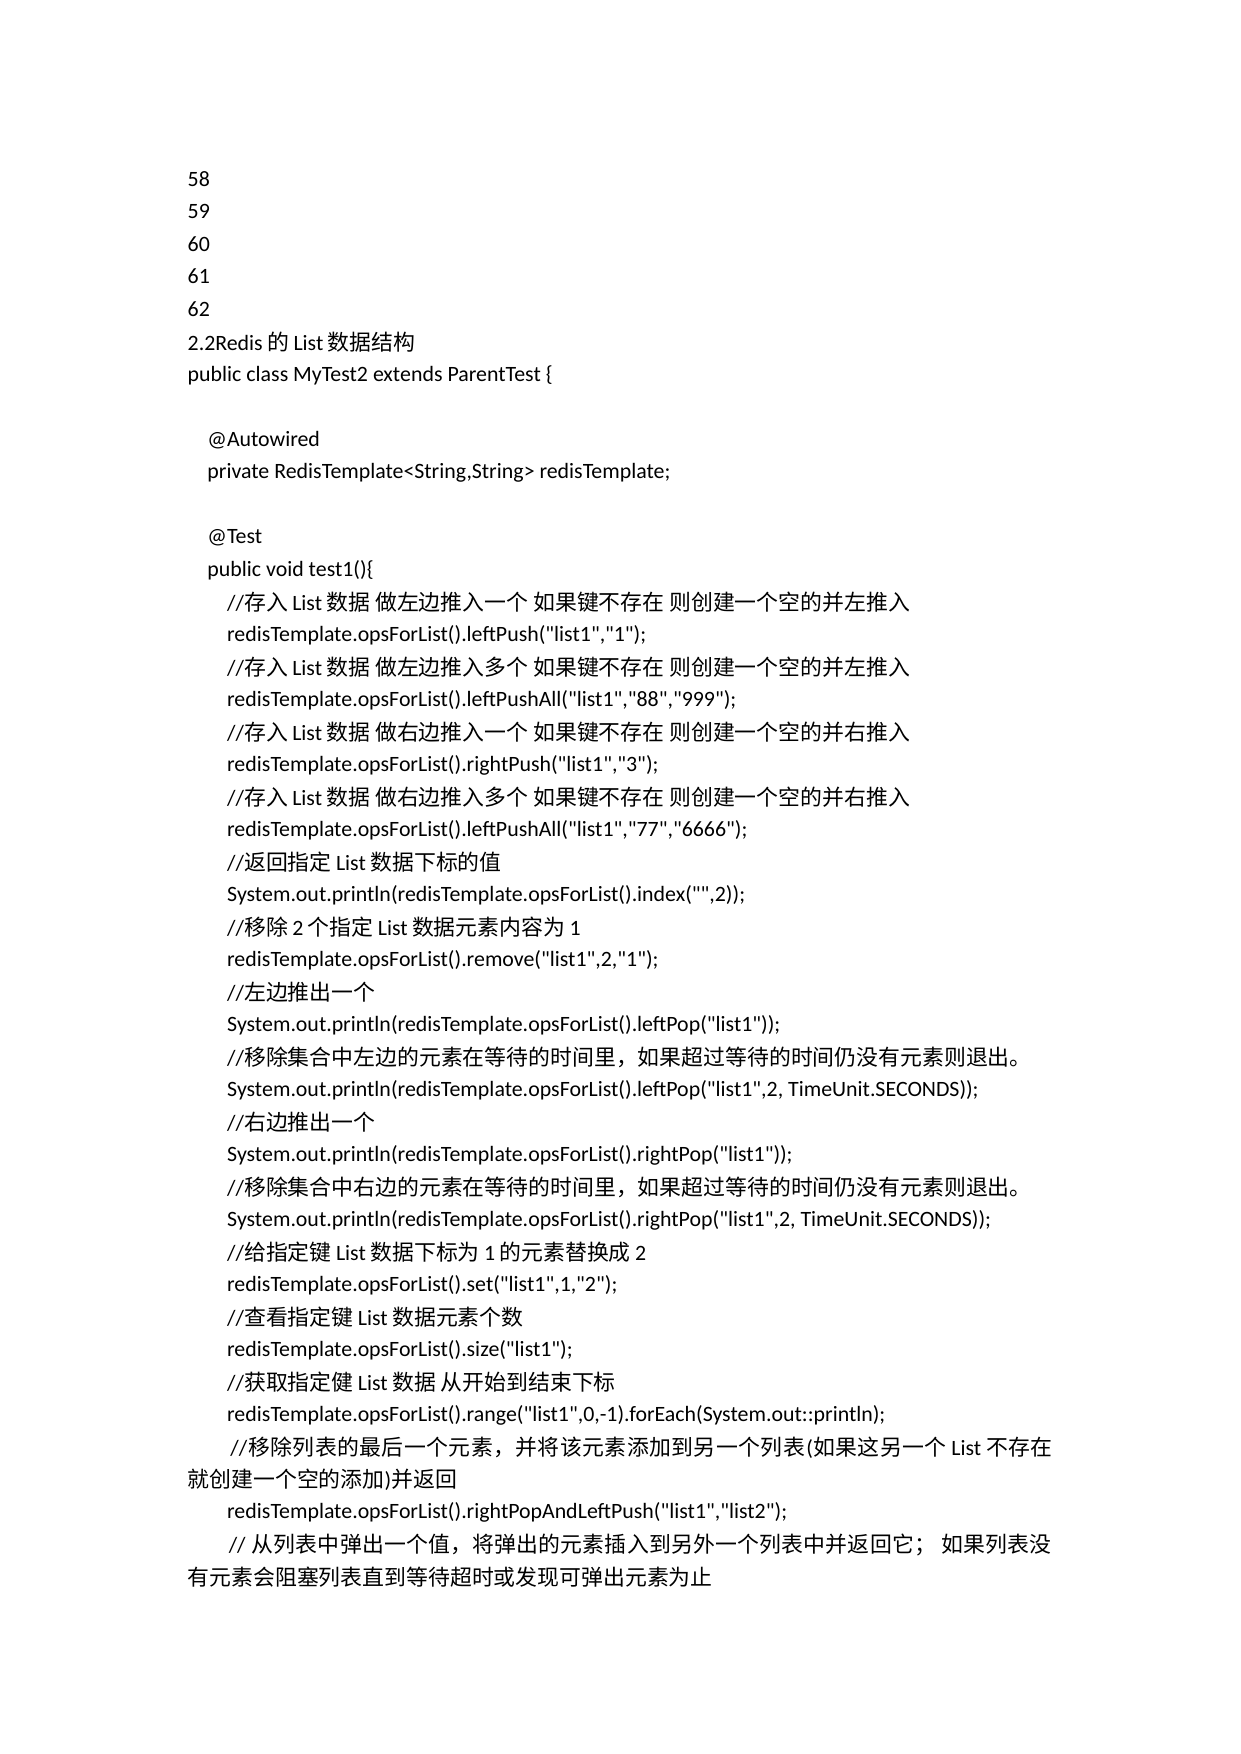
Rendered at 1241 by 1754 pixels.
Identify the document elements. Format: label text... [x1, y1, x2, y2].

text //获取指定健List数据 从开始到结束下标 [187, 1364, 1053, 1397]
text @Autowired [187, 422, 1053, 454]
text System.out.println(redisTemplate.opsForList().leftPop("list1")); [187, 1007, 1053, 1039]
text //存入List数据 做左边推入一个 如果键不存在 则创建一个空的并左推入 [187, 584, 1053, 617]
text // 从列表中弹出一个值，将弹出的元素插入到另外一个列表中并返回它； 如果列表没有元素会阻塞列表直到等待超时或发现可弹出元素为止 [187, 1527, 1053, 1592]
text 59 [187, 194, 1053, 227]
text System.out.println(redisTemplate.opsForList().rightPop("list1")); [187, 1137, 1053, 1169]
text //存入List数据 做右边推入多个 如果键不存在 则创建一个空的并右推入 [187, 779, 1053, 812]
text public void test1(){ [187, 552, 1053, 584]
text //存入List数据 做左边推入多个 如果键不存在 则创建一个空的并左推入 [187, 649, 1053, 682]
text //移除2个指定List数据元素内容为1 [187, 909, 1053, 942]
text //左边推出一个 [187, 974, 1053, 1007]
text redisTemplate.opsForList().size("list1"); [187, 1332, 1053, 1364]
text //查看指定键List数据元素个数 [187, 1299, 1053, 1332]
text redisTemplate.opsForList().leftPushAll("list1","88","999"); [187, 682, 1053, 714]
text 62 [187, 292, 1053, 324]
text //移除集合中右边的元素在等待的时间里，如果超过等待的时间仍没有元素则退出。 [187, 1169, 1053, 1202]
text System.out.println(redisTemplate.opsForList().leftPop("list1",2, TimeUnit.SECONDS)); [187, 1072, 1053, 1104]
text //移除集合中左边的元素在等待的时间里，如果超过等待的时间仍没有元素则退出。 [187, 1039, 1053, 1072]
text redisTemplate.opsForList().leftPushAll("list1","77","6666"); [187, 812, 1053, 844]
text 61 [187, 259, 1053, 292]
text @Test [187, 519, 1053, 552]
text 2.2Redis的List数据结构 [187, 324, 1053, 357]
text 58 [187, 162, 1053, 194]
text redisTemplate.opsForList().rightPush("list1","3"); [187, 747, 1053, 779]
text redisTemplate.opsForList().rightPopAndLeftPush("list1","list2"); [187, 1494, 1053, 1527]
text System.out.println(redisTemplate.opsForList().rightPop("list1",2, TimeUnit.SECONDS)); [187, 1202, 1053, 1234]
text //右边推出一个 [187, 1104, 1053, 1137]
text //存入List数据 做右边推入一个 如果键不存在 则创建一个空的并右推入 [187, 714, 1053, 747]
text System.out.println(redisTemplate.opsForList().index("",2)); [187, 877, 1053, 909]
text redisTemplate.opsForList().range("list1",0,-1).forEach(System.out::println); [187, 1397, 1053, 1429]
text public class MyTest2 extends ParentTest { [187, 357, 1053, 389]
text //给指定键List数据下标为1的元素替换成2 [187, 1234, 1053, 1267]
text //移除列表的最后一个元素，并将该元素添加到另一个列表(如果这另一个List不存在就创建一个空的添加)并返回 [187, 1429, 1053, 1494]
text redisTemplate.opsForList().leftPush("list1","1"); [187, 617, 1053, 649]
text redisTemplate.opsForList().remove("list1",2,"1"); [187, 942, 1053, 974]
text redisTemplate.opsForList().set("list1",1,"2"); [187, 1267, 1053, 1299]
text private RedisTemplate<String,String> redisTemplate; [187, 454, 1053, 487]
text //返回指定List数据下标的值 [187, 844, 1053, 877]
text 60 [187, 227, 1053, 259]
